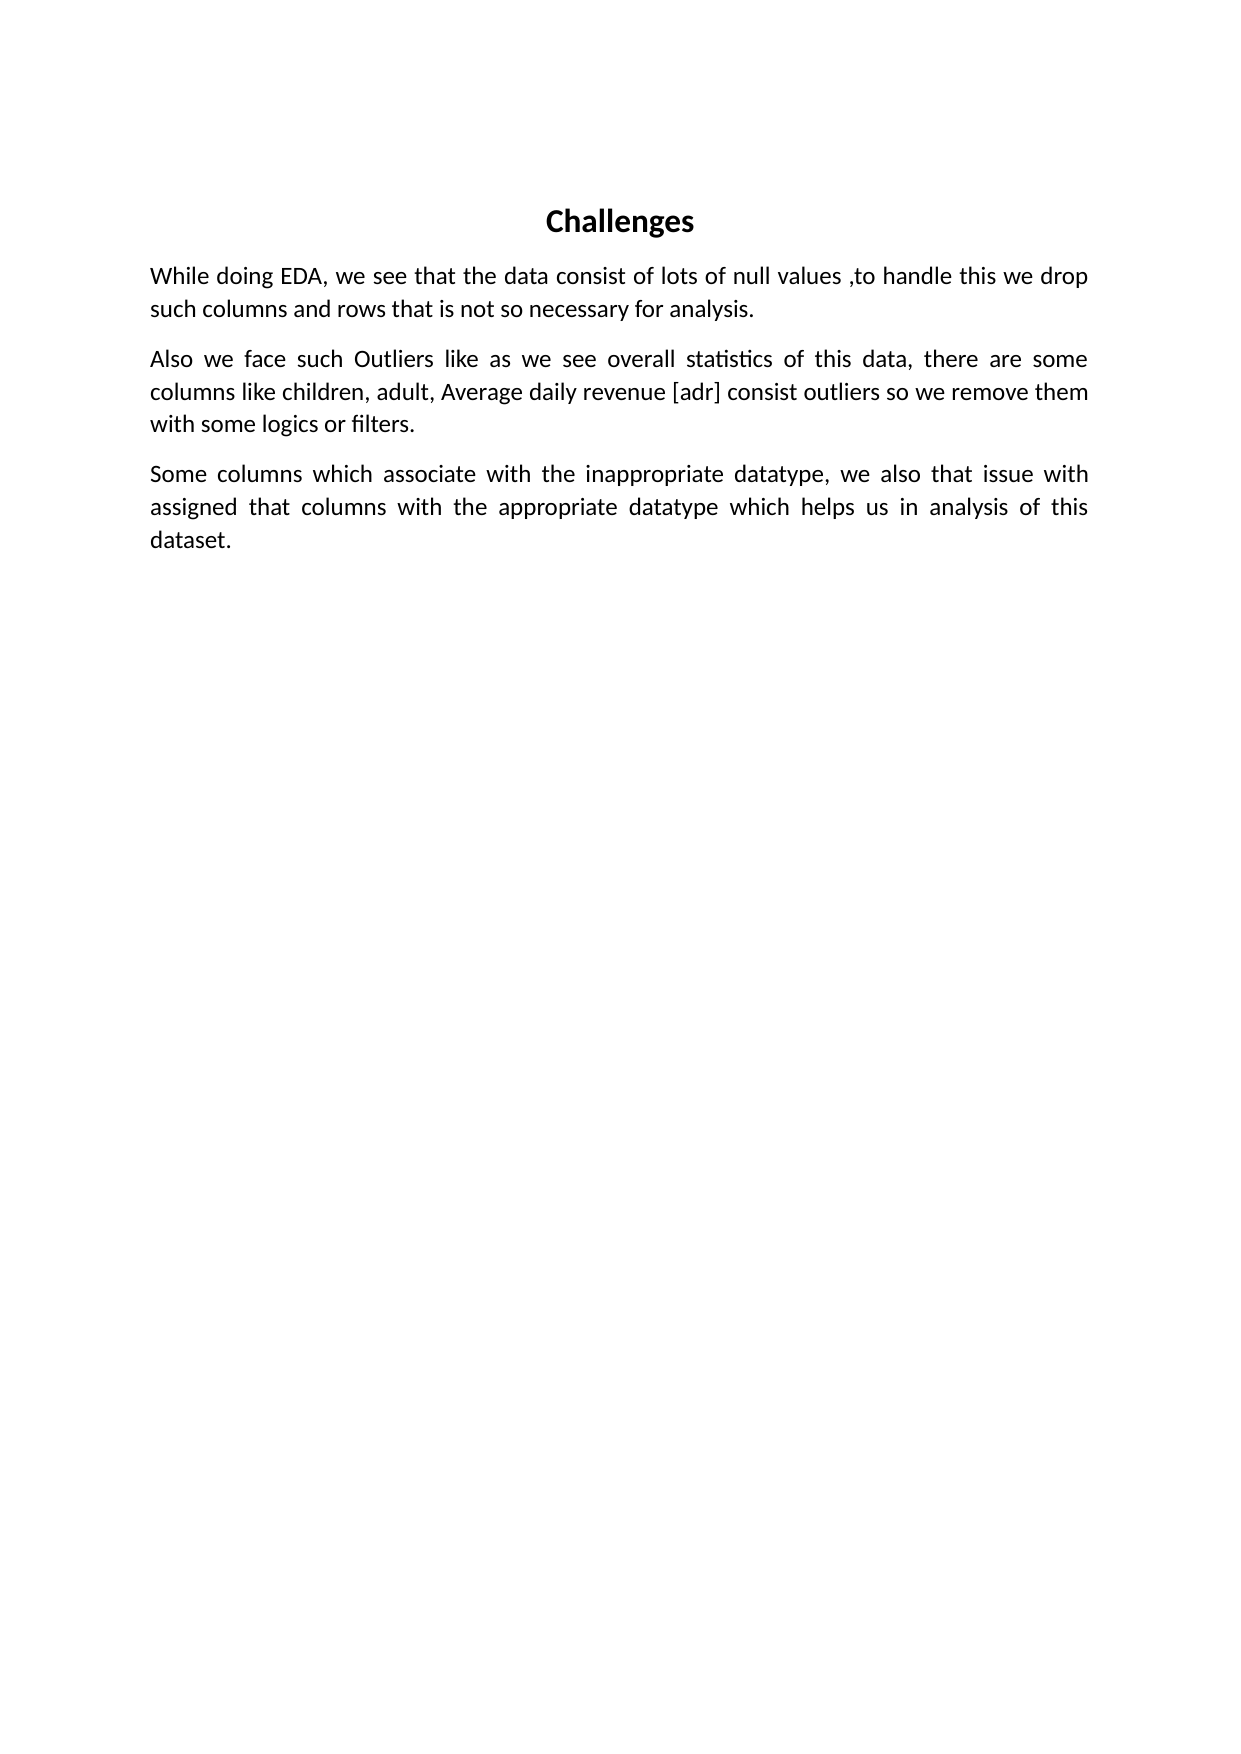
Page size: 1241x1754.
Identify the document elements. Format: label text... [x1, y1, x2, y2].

text Also we face such Outliers like as we see overall statistics of this data, there are some columns like children, adult, Average daily revenue [adr] consist outliers so we remove them with some logics or filters. [150, 343, 1090, 439]
text Some columns which associate with the inappropriate datatype, we also that issue with assigned that columns with the appropriate datatype which helps us in analysis of this dataset. [150, 458, 1090, 554]
text While doing EDA, we see that the data consist of lots of null values ,to handle this we drop such columns and rows that is not so necessary for analysis. [150, 260, 1090, 324]
text Challenges [150, 199, 1090, 240]
